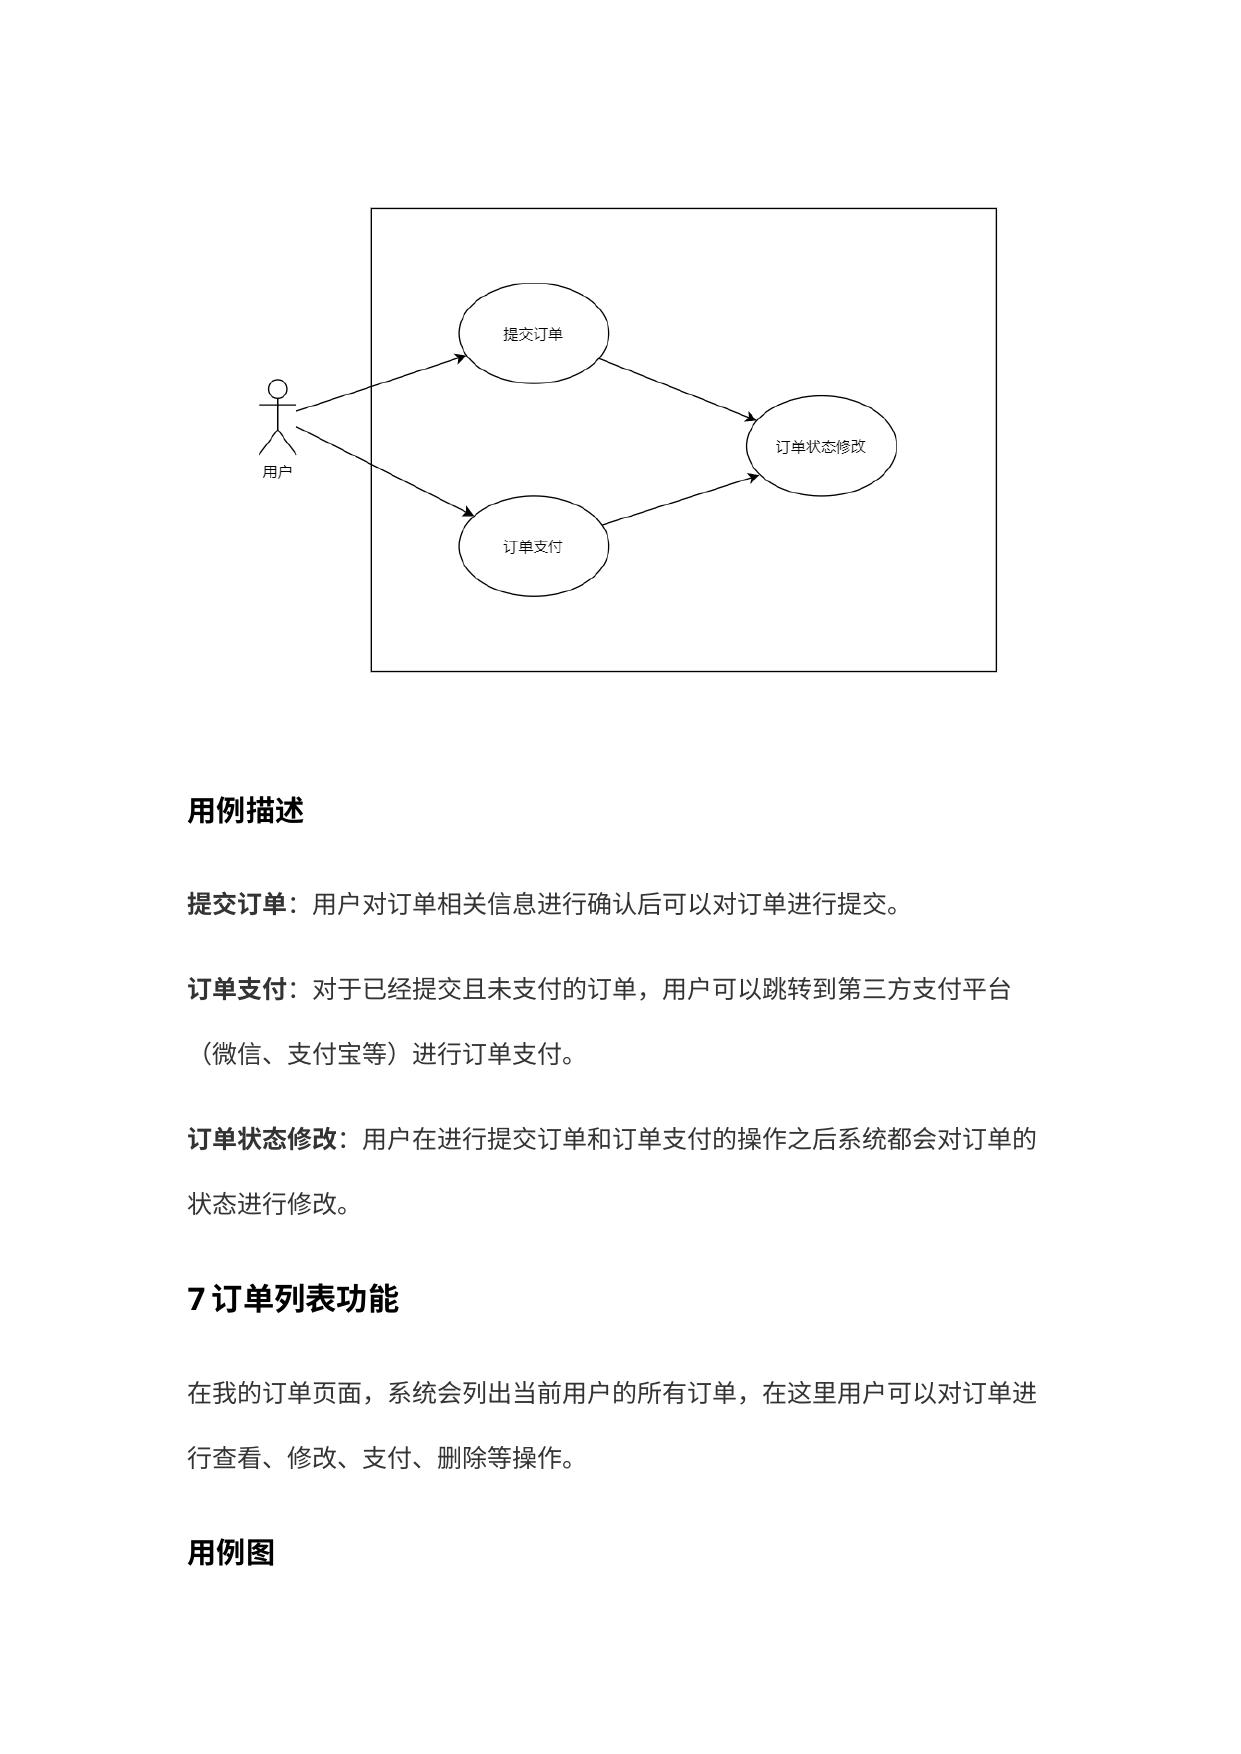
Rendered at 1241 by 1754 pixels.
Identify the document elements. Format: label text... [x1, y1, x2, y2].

text 在我的订单页面，系统会列出当前用户的所有订单，在这里用户可以对订单进行查看、修改、支付、删除等操作。 [187, 1359, 1053, 1489]
subtitle 用例描述 [187, 776, 1053, 841]
text 提交订单：用户对订单相关信息进行确认后可以对订单进行提交。 [187, 870, 1053, 935]
picture [187, 162, 1053, 726]
subtitle 7订单列表功能 [187, 1264, 1053, 1329]
subtitle 用例图 [187, 1518, 1053, 1583]
text 订单支付：对于已经提交且未支付的订单，用户可以跳转到第三方支付平台（微信、支付宝等）进行订单支付。 [187, 955, 1053, 1085]
text 订单状态修改：用户在进行提交订单和订单支付的操作之后系统都会对订单的状态进行修改。 [187, 1105, 1053, 1235]
